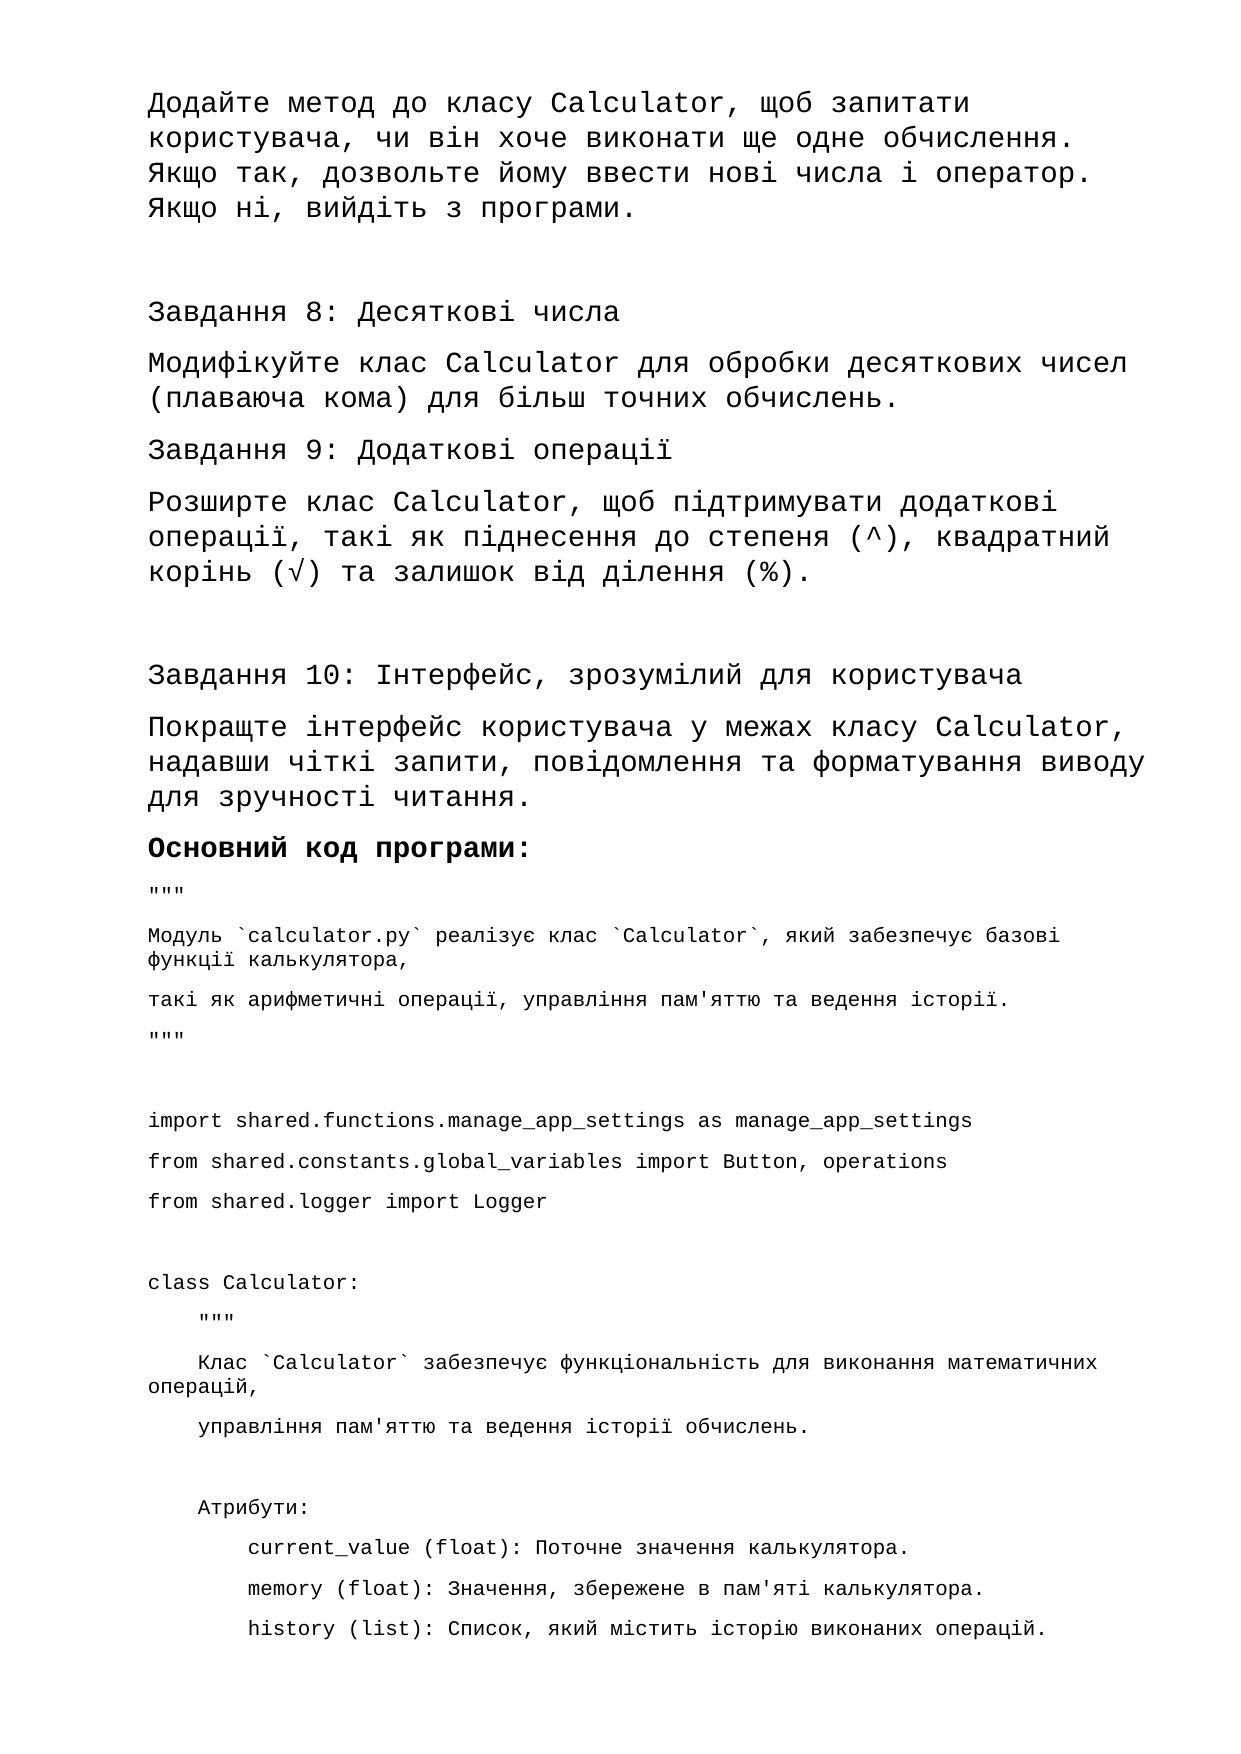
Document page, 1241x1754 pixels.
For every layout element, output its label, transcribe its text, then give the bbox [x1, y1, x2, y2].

text управління пам'яттю та ведення історії обчислень. [148, 1416, 1152, 1440]
text Клас `Calculator` забезпечує функціональність для виконання математичних операцій, [148, 1352, 1152, 1399]
text class Calculator: [148, 1272, 1152, 1295]
text """ [148, 1312, 1152, 1336]
text Завдання 9: Додаткові операції [148, 435, 1152, 468]
text from shared.logger import Logger [148, 1191, 1152, 1215]
text Додайте метод до класу Calculator, щоб запитати користувача, чи він хоче виконати ще одне обчислення. Якщо так, дозвольте йому ввести нові числа і оператор. Якщо ні, вийдіть з програми. [148, 88, 1152, 227]
text Атрибути: [148, 1497, 1152, 1521]
text history (list): Список, який містить історію виконаних операцій. [148, 1618, 1152, 1641]
text такі як арифметичні операції, управління пам'яттю та ведення історії. [148, 989, 1152, 1013]
text Основний код програми: [148, 833, 1152, 867]
text import shared.functions.manage_app_settings as manage_app_settings [148, 1110, 1152, 1134]
text Модуль `calculator.py` реалізує клас `Calculator`, який забезпечує базові функції калькулятора, [148, 926, 1152, 973]
text memory (float): Значення, збережене в пам'яті калькулятора. [148, 1577, 1152, 1601]
text current_value (float): Поточне значення калькулятора. [148, 1537, 1152, 1561]
text """ [148, 1030, 1152, 1053]
text from shared.constants.global_variables import Button, operations [148, 1151, 1152, 1174]
text Покращте інтерфейс користувача у межах класу Calculator, надавши чіткі запити, повідомлення та форматування виводу для зручності читання. [148, 712, 1152, 815]
text Завдання 10: Інтерфейс, зрозумілий для користувача [148, 660, 1152, 693]
text """ [148, 885, 1152, 909]
text Завдання 8: Десяткові числа [148, 297, 1152, 330]
text Розширте клас Calculator, щоб підтримувати додаткові операції, такі як піднесення до степеня (^), квадратний корінь (√) та залишок від ділення (%). [148, 487, 1152, 590]
text Модифікуйте клас Calculator для обробки десяткових чисел (плаваюча кома) для більш точних обчислень. [148, 348, 1152, 417]
